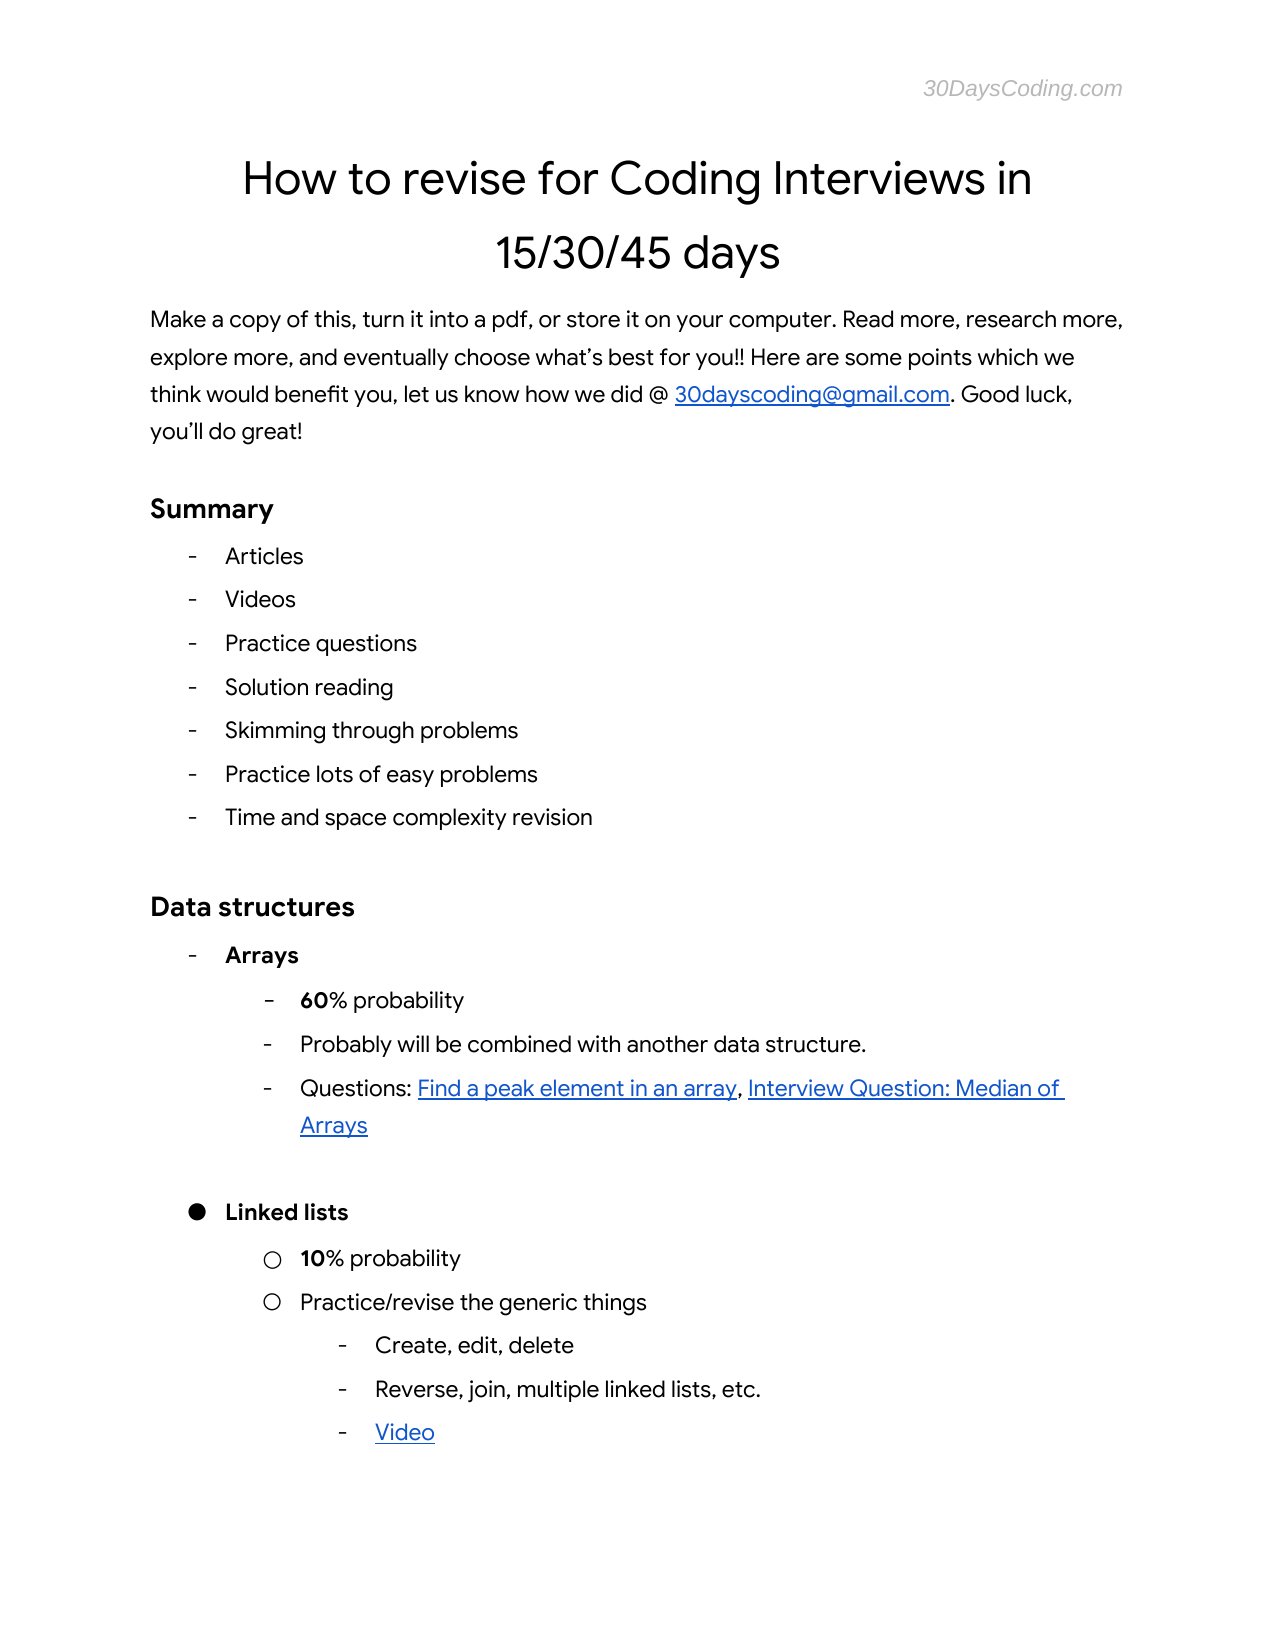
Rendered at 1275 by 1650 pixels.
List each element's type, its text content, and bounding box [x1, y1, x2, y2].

list Time and space complexity revision [187, 803, 1125, 832]
list Questions: Find a peak element in an array, Interview Question: Median of Arrays [262, 1074, 1125, 1140]
title How to revise for Coding Interviews in 15/30/45 days [150, 150, 1125, 282]
subtitle Summary [150, 492, 1125, 526]
list Practice lots of easy problems [187, 760, 1125, 789]
subtitle Linked lists [187, 1198, 1125, 1227]
text Make a copy of this, turn it into a pdf, or store it on your computer. Read more, research more, explore more, and eventually choose what’s best for you!! Here are some points which we think would benefit you, let us know how we did @ 30dayscoding@gmail.com. Good luck, you’ll do great! [150, 305, 1125, 446]
list Create, edit, delete [337, 1331, 1125, 1360]
list 60% probability [262, 984, 1125, 1015]
list Reverse, join, multiple linked lists, etc. [337, 1375, 1125, 1404]
list Practice questions [187, 629, 1125, 658]
list Skimming through problems [187, 716, 1125, 745]
list 10% probability [262, 1242, 1125, 1272]
subtitle Data structures [150, 891, 1125, 924]
list Practice/revise the generic things [262, 1288, 1125, 1317]
list Solution reading [187, 673, 1125, 702]
list Video [337, 1418, 1125, 1447]
list Articles [187, 542, 1125, 571]
list Probably will be combined with another data structure. [262, 1030, 1125, 1059]
list Videos [187, 586, 1125, 614]
subtitle Arrays [187, 941, 1125, 969]
